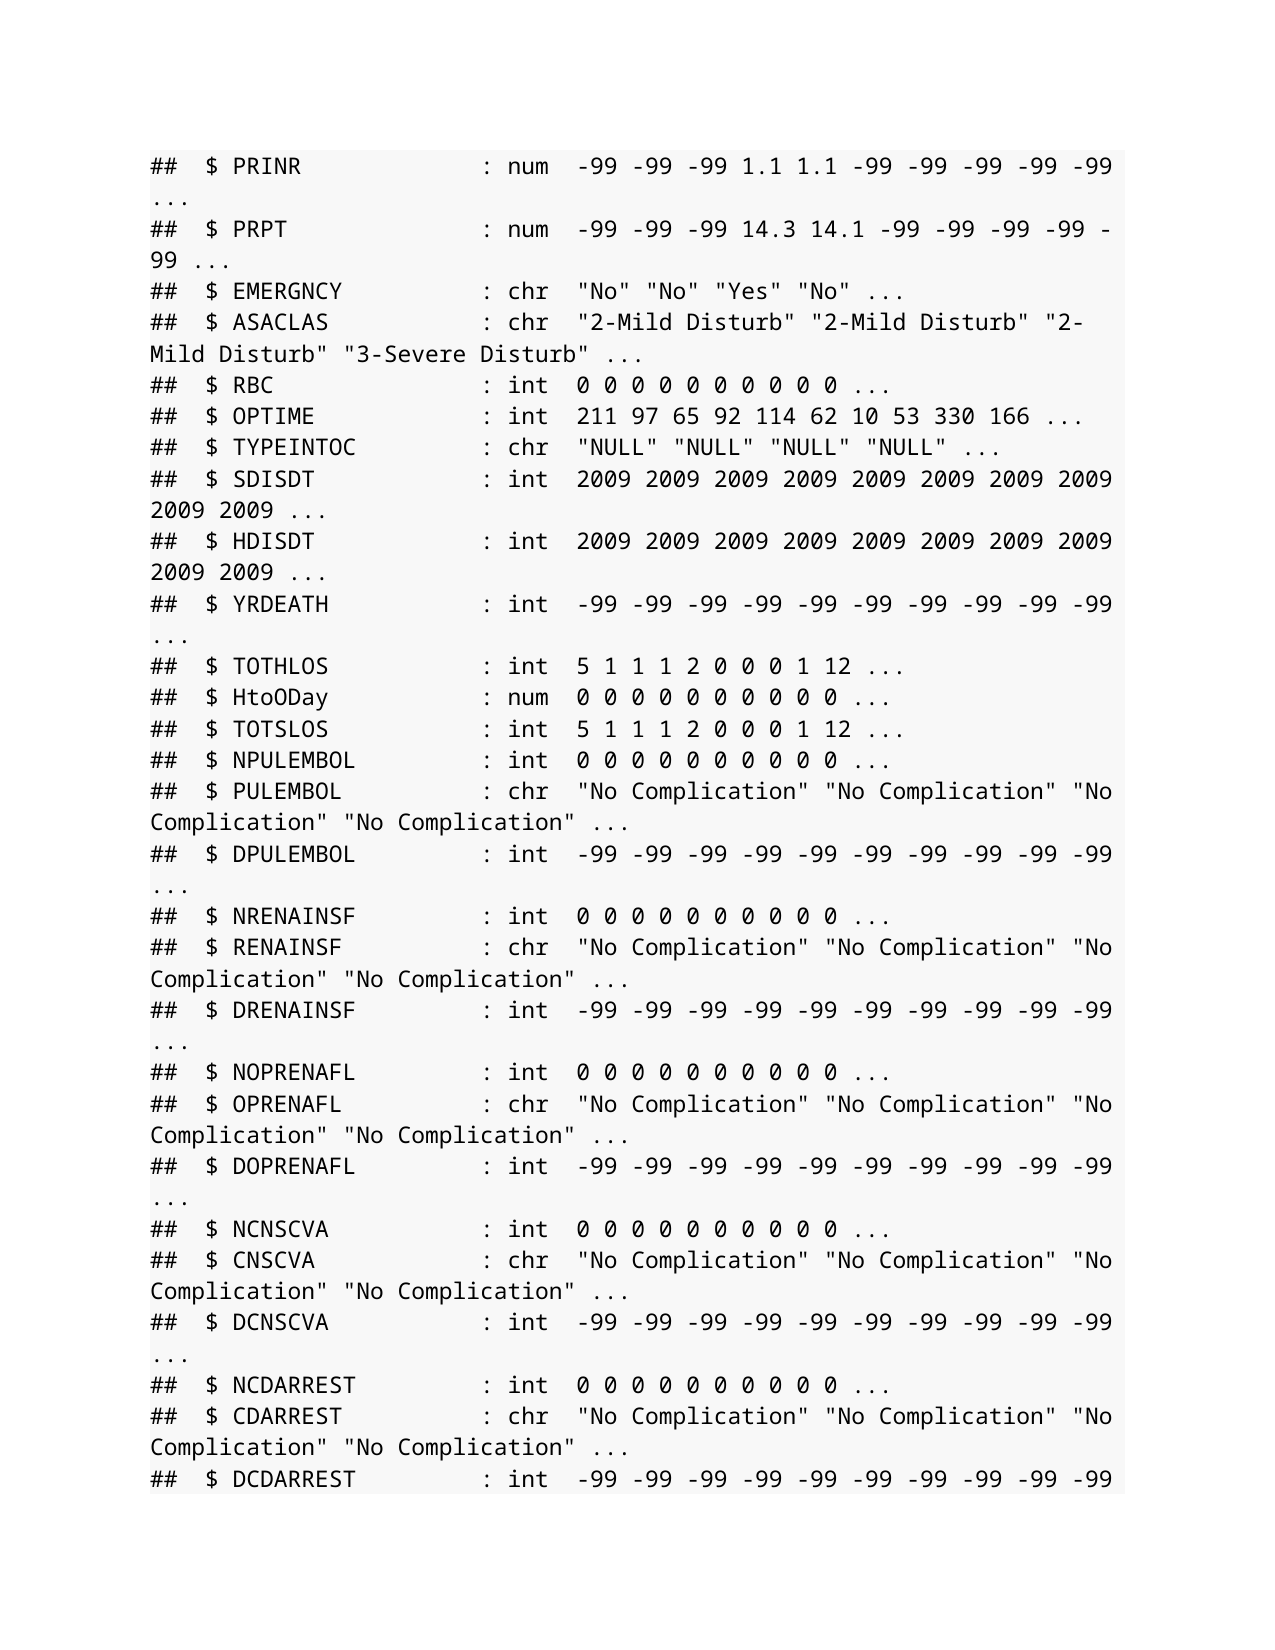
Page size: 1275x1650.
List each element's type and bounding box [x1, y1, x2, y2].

text [150, 150, 1125, 1494]
